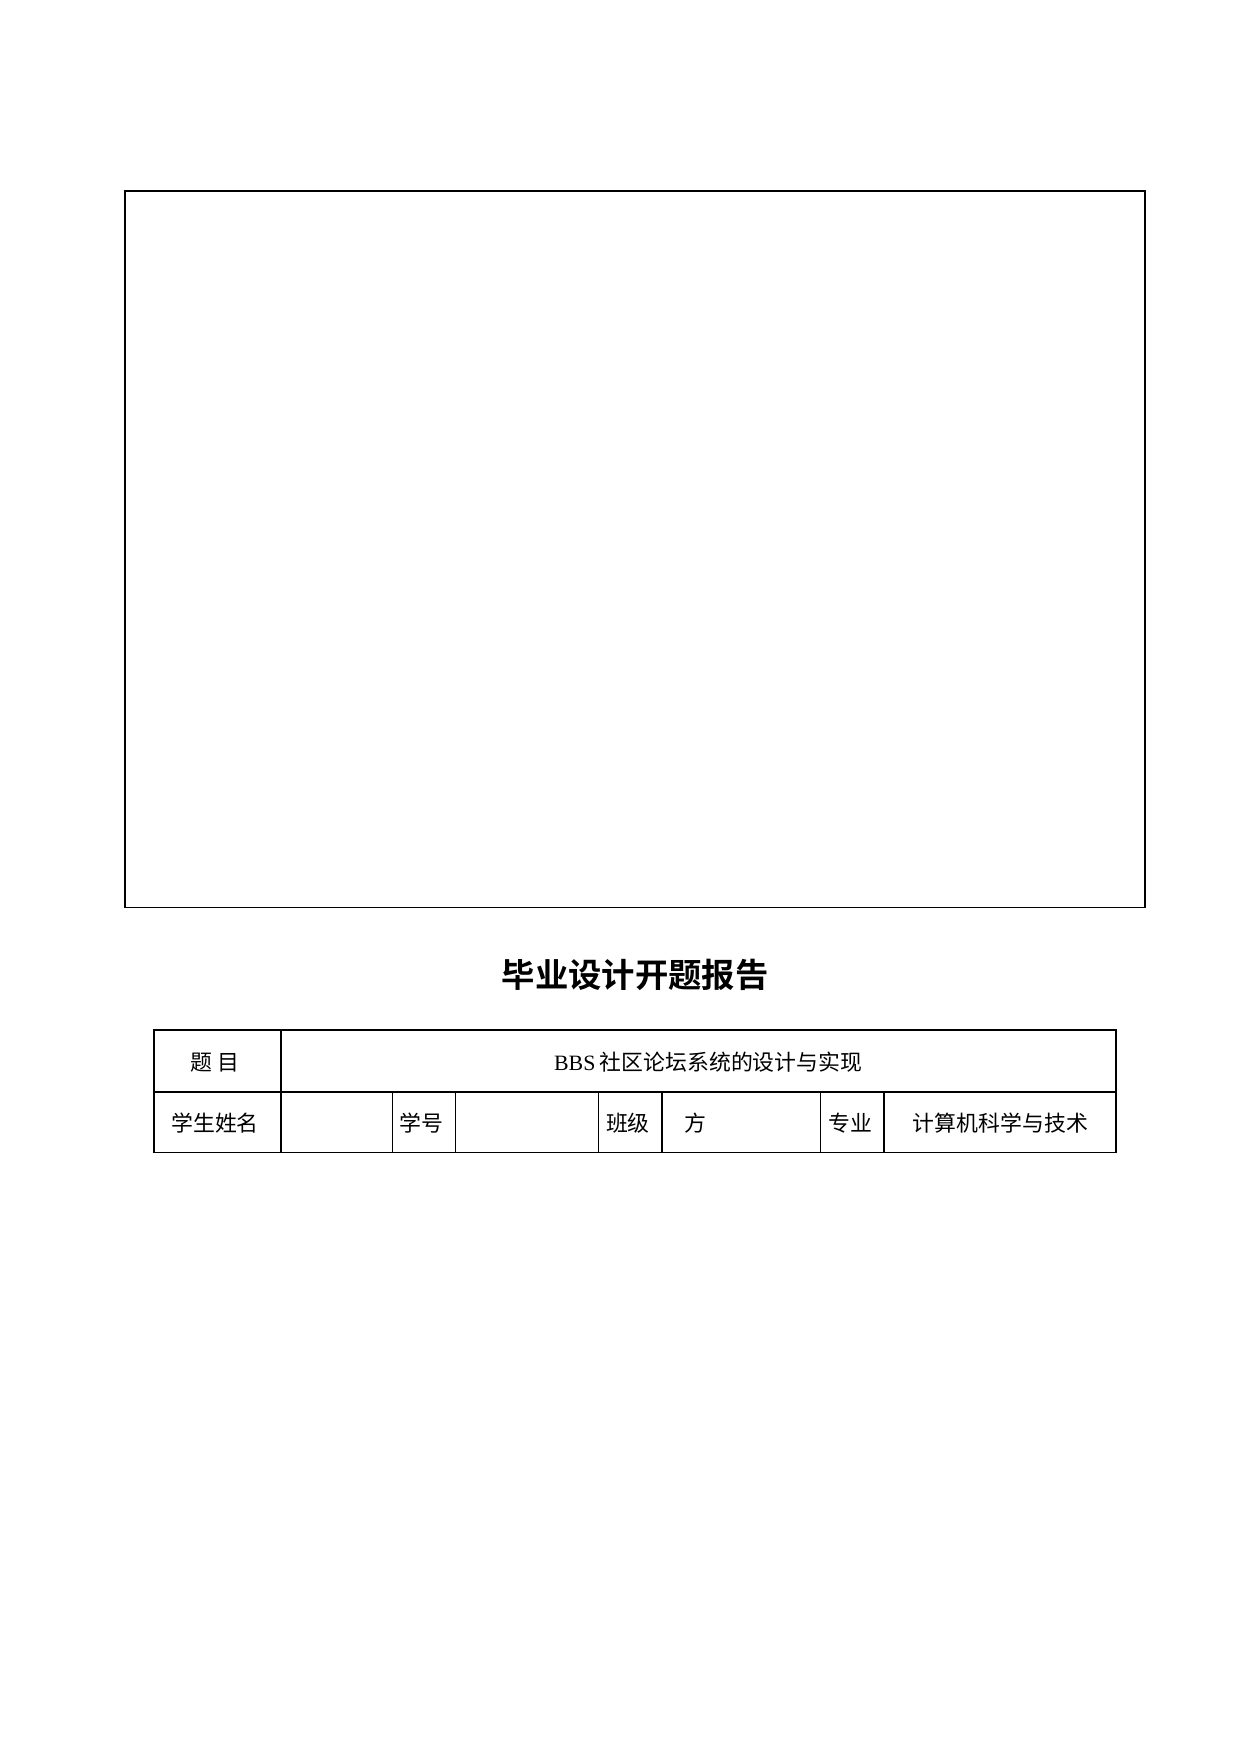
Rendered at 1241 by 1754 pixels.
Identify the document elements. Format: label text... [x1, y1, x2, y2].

table_cell 方 [663, 1093, 820, 1152]
table_cell 计算机科学与技术 [885, 1093, 1115, 1152]
table_cell 班级 [599, 1093, 661, 1152]
text 毕业设计开题报告 [177, 940, 1092, 1005]
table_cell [126, 192, 1144, 907]
table_cell [456, 1093, 598, 1152]
table_cell 学号 [393, 1093, 455, 1152]
table_cell [282, 1093, 392, 1152]
table_header 题 目 [155, 1031, 280, 1091]
table_header BBS社区论坛系统的设计与实现 [282, 1031, 1115, 1091]
table_cell 学生姓名 [155, 1093, 280, 1152]
table_cell 专业 [821, 1093, 883, 1152]
